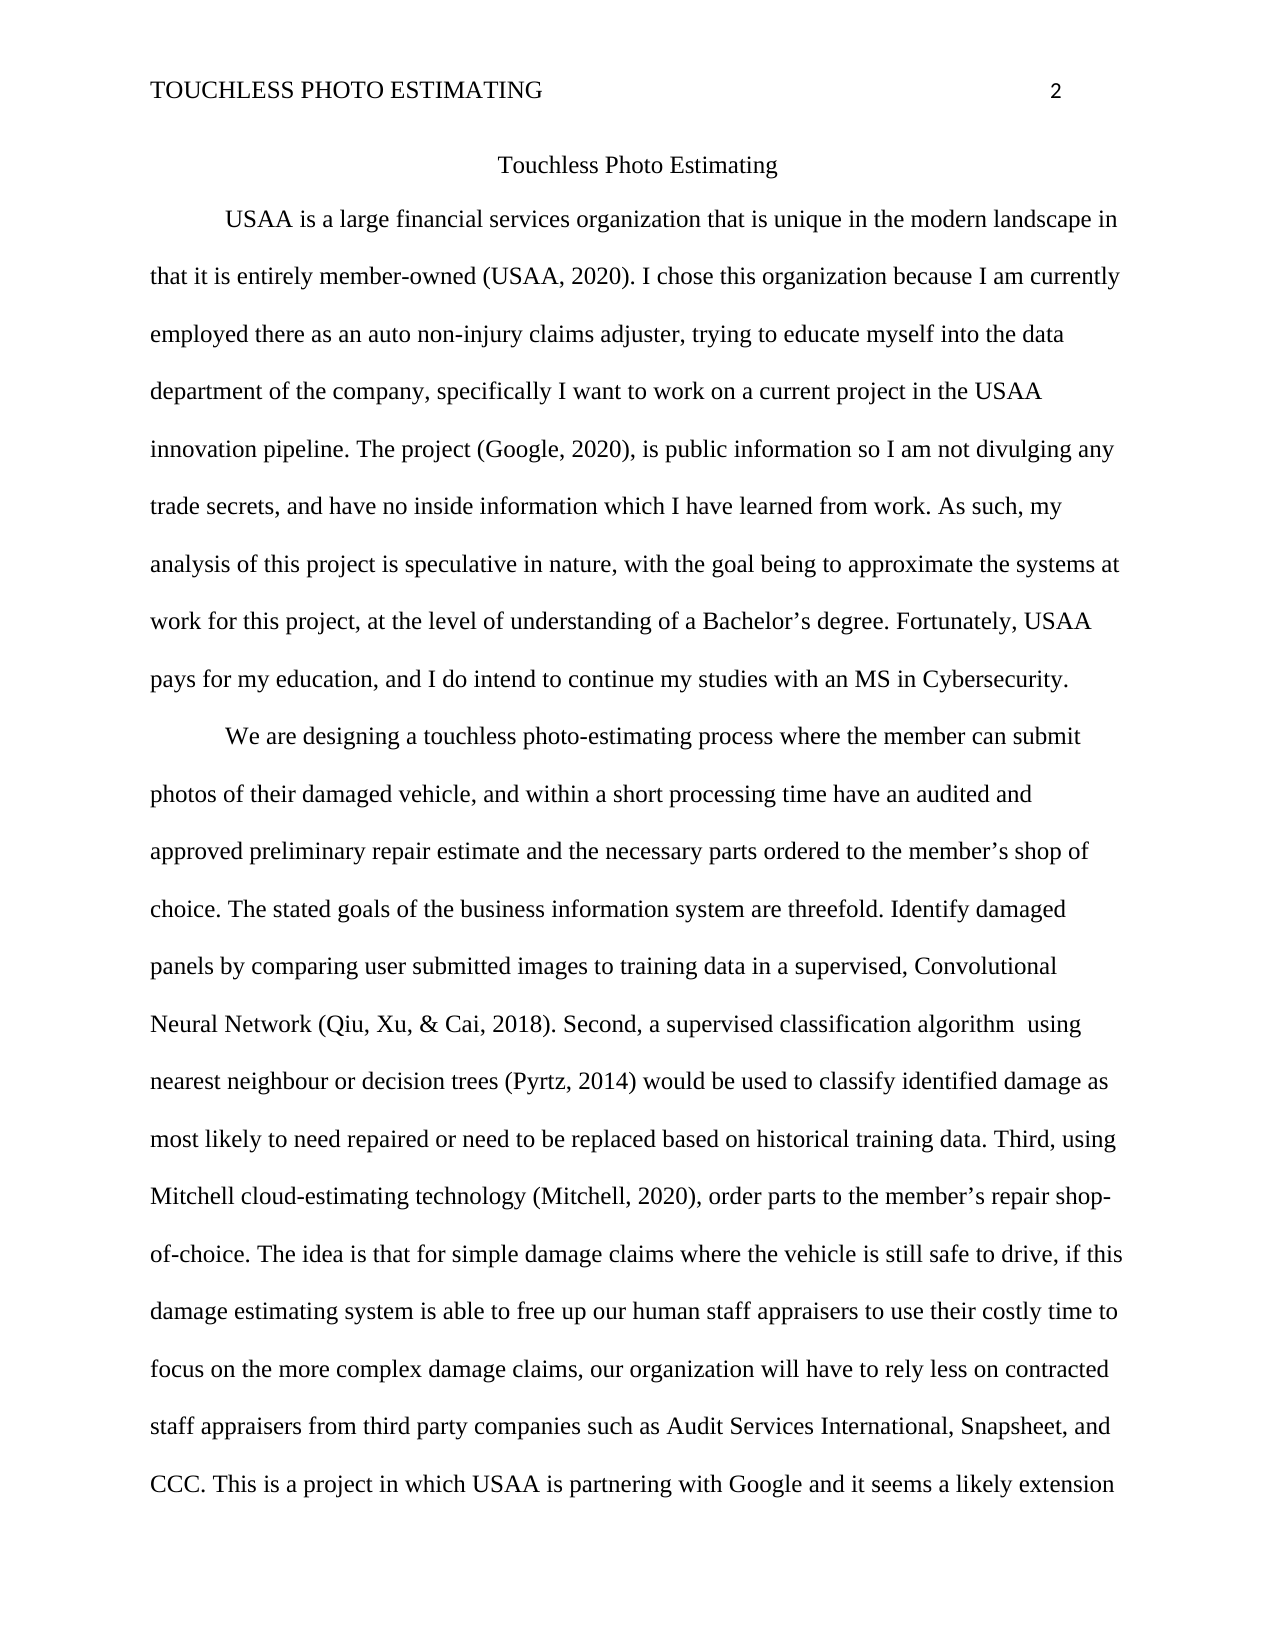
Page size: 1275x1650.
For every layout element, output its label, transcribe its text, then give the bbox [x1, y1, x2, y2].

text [150, 721, 1125, 1498]
text Touchless Photo Estimating [150, 150, 1125, 179]
text USAA is a large financial services organization that is unique in the modern landscape in that it is entirely member-owned (USAA, 2020). I chose this organization because I am currently employed there as an auto non-injury claims adjuster, trying to educate myself into the data department of the company, specifically I want to work on a current project in the USAA innovation pipeline. The project (Google, 2020), is public information so I am not divulging any trade secrets, and have no inside information which I have learned from work. As such, my analysis of this project is speculative in nature, with the goal being to approximate the systems at work for this project, at the level of understanding of a Bachelor’s degree. Fortunately, USAA pays for my education, and I do intend to continue my studies with an MS in Cybersecurity. [150, 204, 1125, 693]
